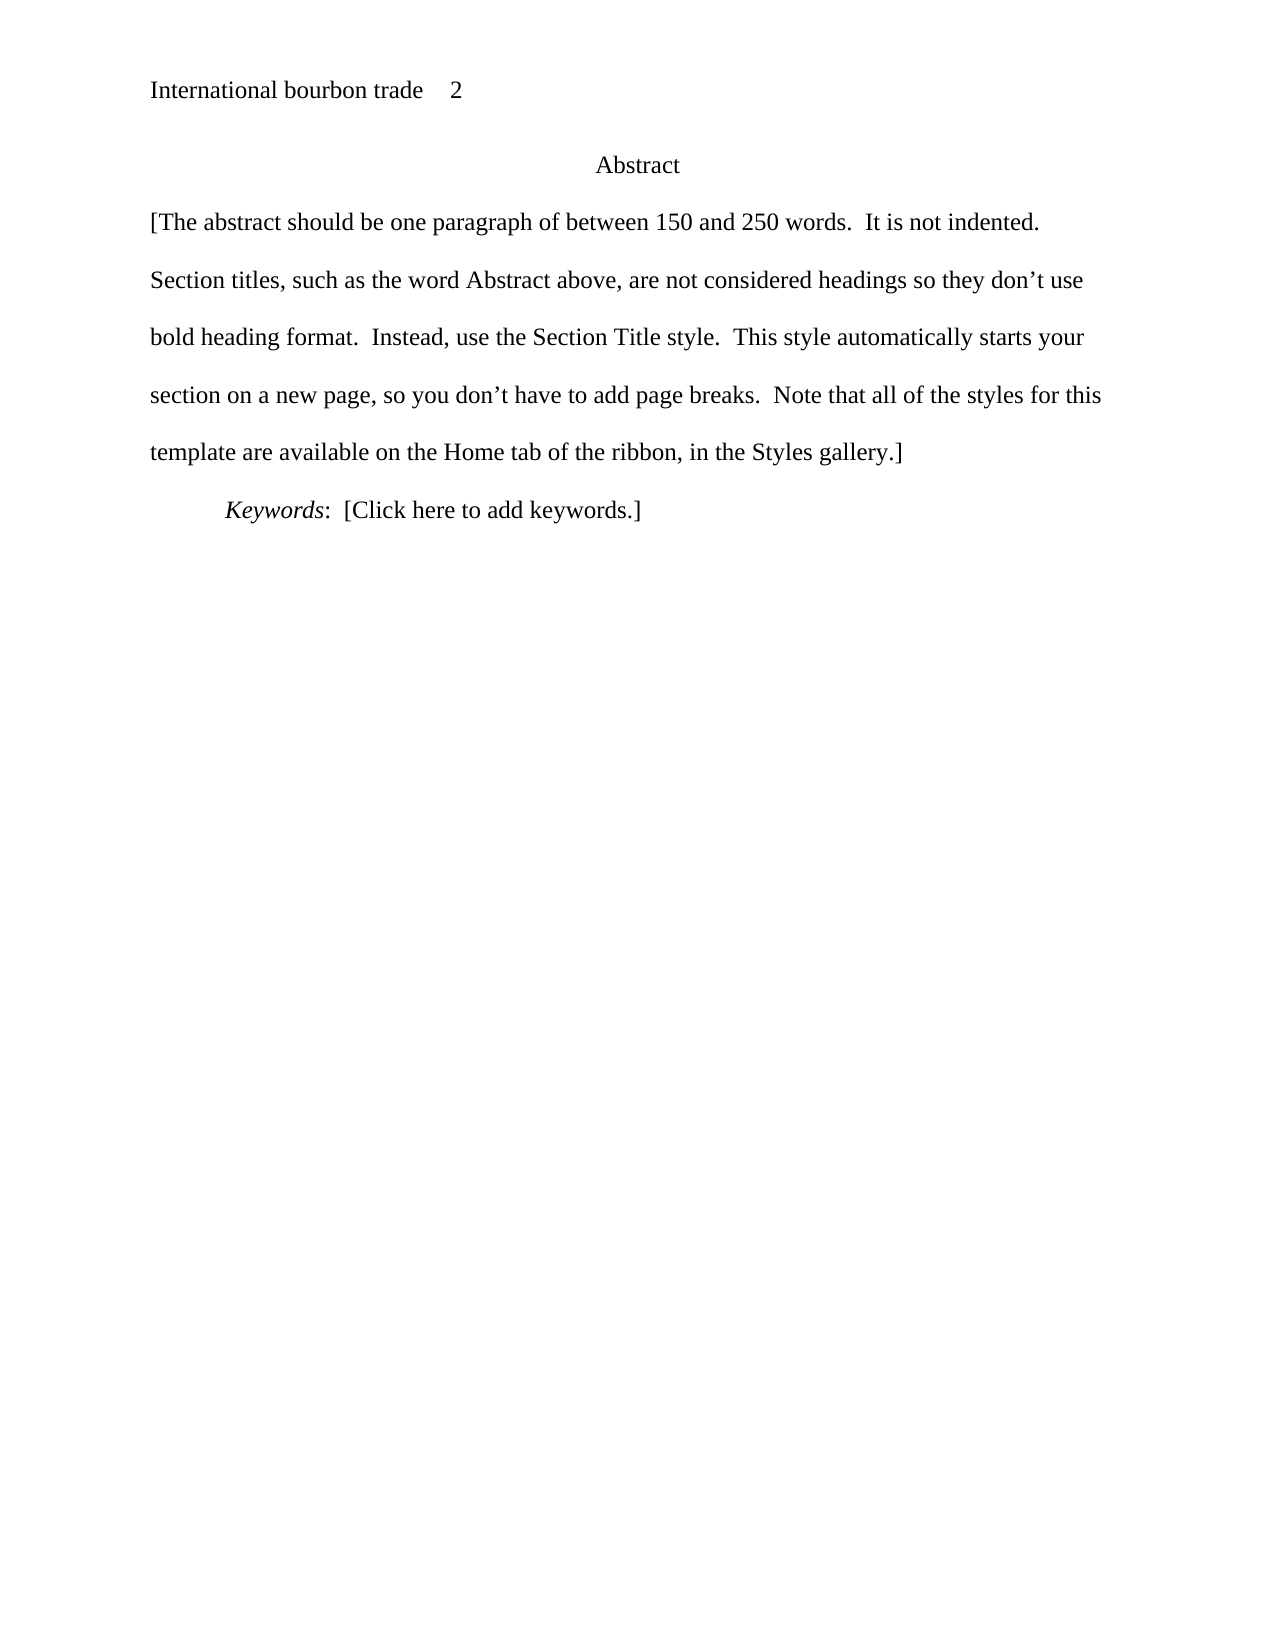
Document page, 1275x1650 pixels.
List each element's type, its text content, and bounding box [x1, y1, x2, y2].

text Keywords: [150, 495, 1125, 524]
title Abstract [150, 150, 1125, 179]
